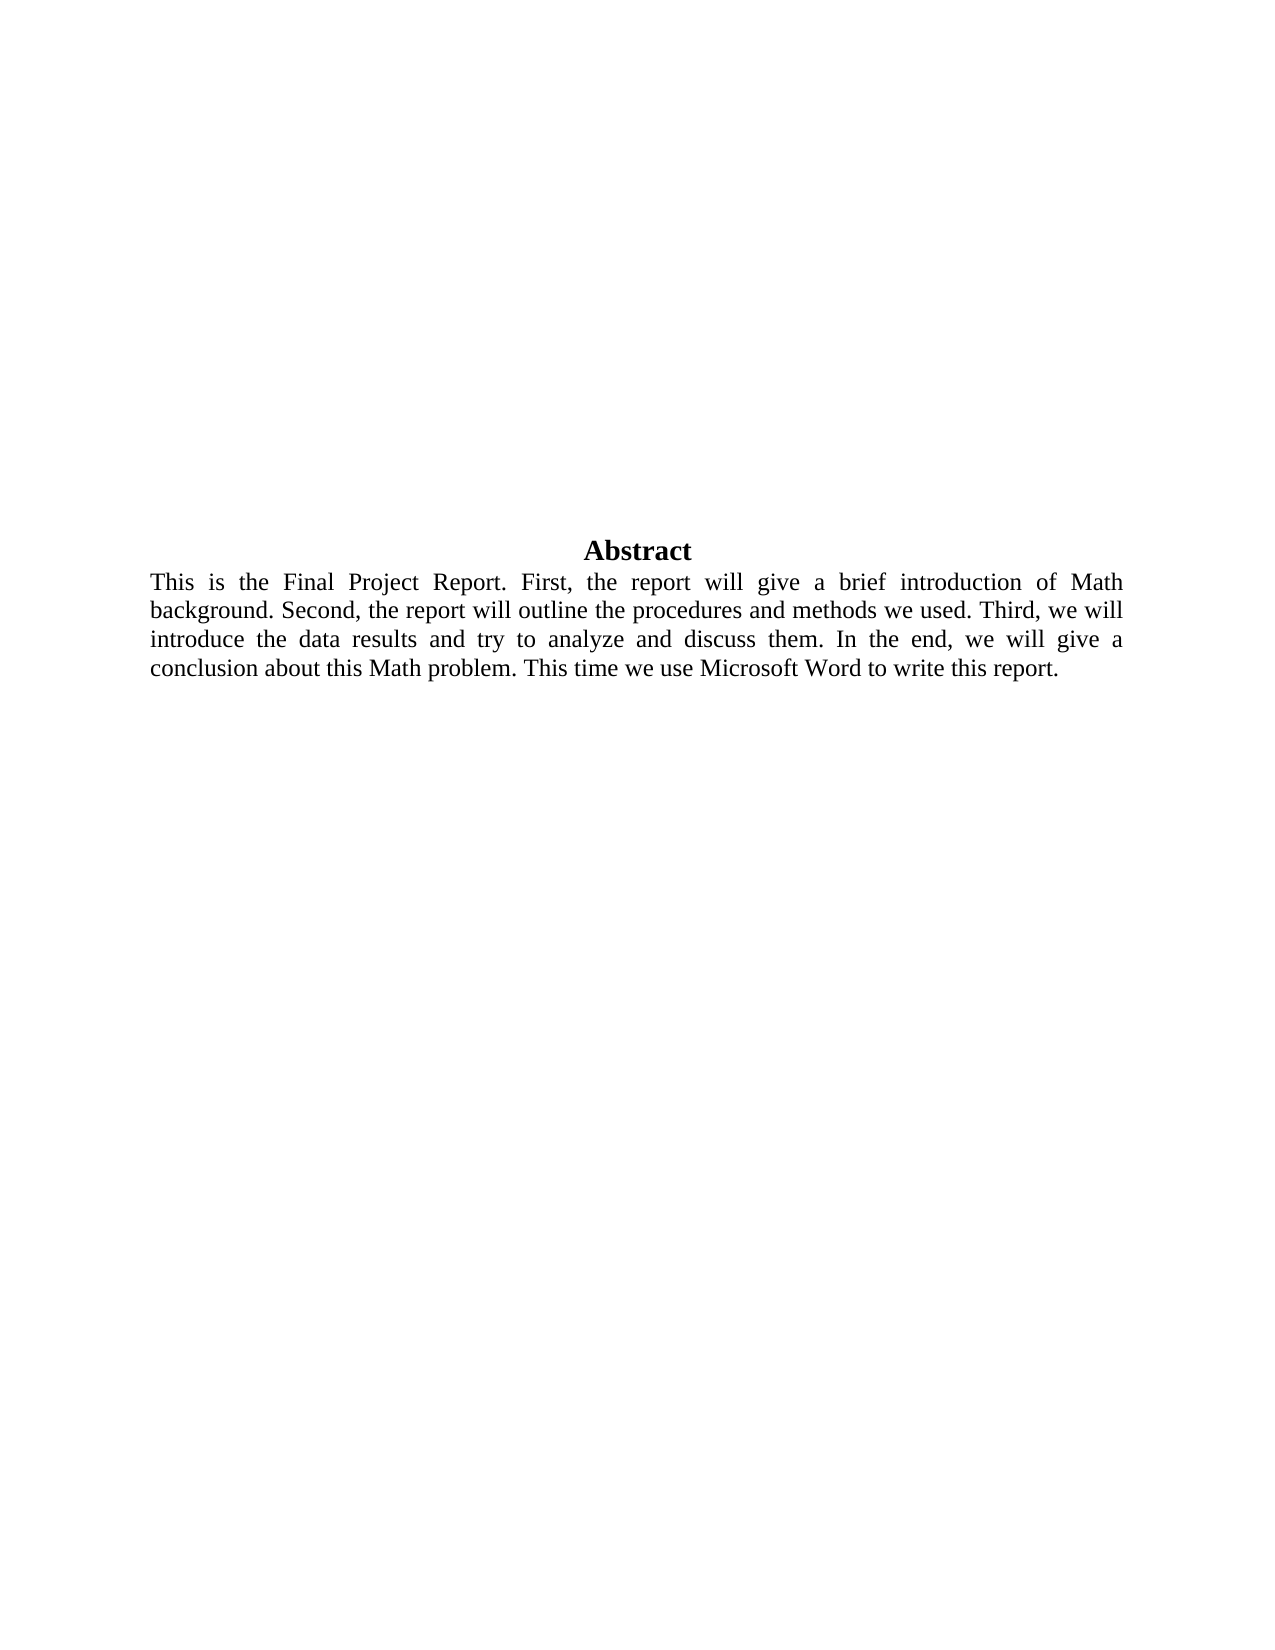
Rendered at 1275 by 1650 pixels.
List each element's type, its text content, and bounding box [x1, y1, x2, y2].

text This is the Final Project Report. First, the report will give a brief introduction of Math background. Second, the report will outline the procedures and methods we used. Third, we will introduce the data results and try to analyze and discuss them. In the end, we will give a conclusion about this Math problem. This time we use Microsoft Word to write this report. [150, 567, 1125, 682]
text Abstract [150, 533, 1125, 567]
